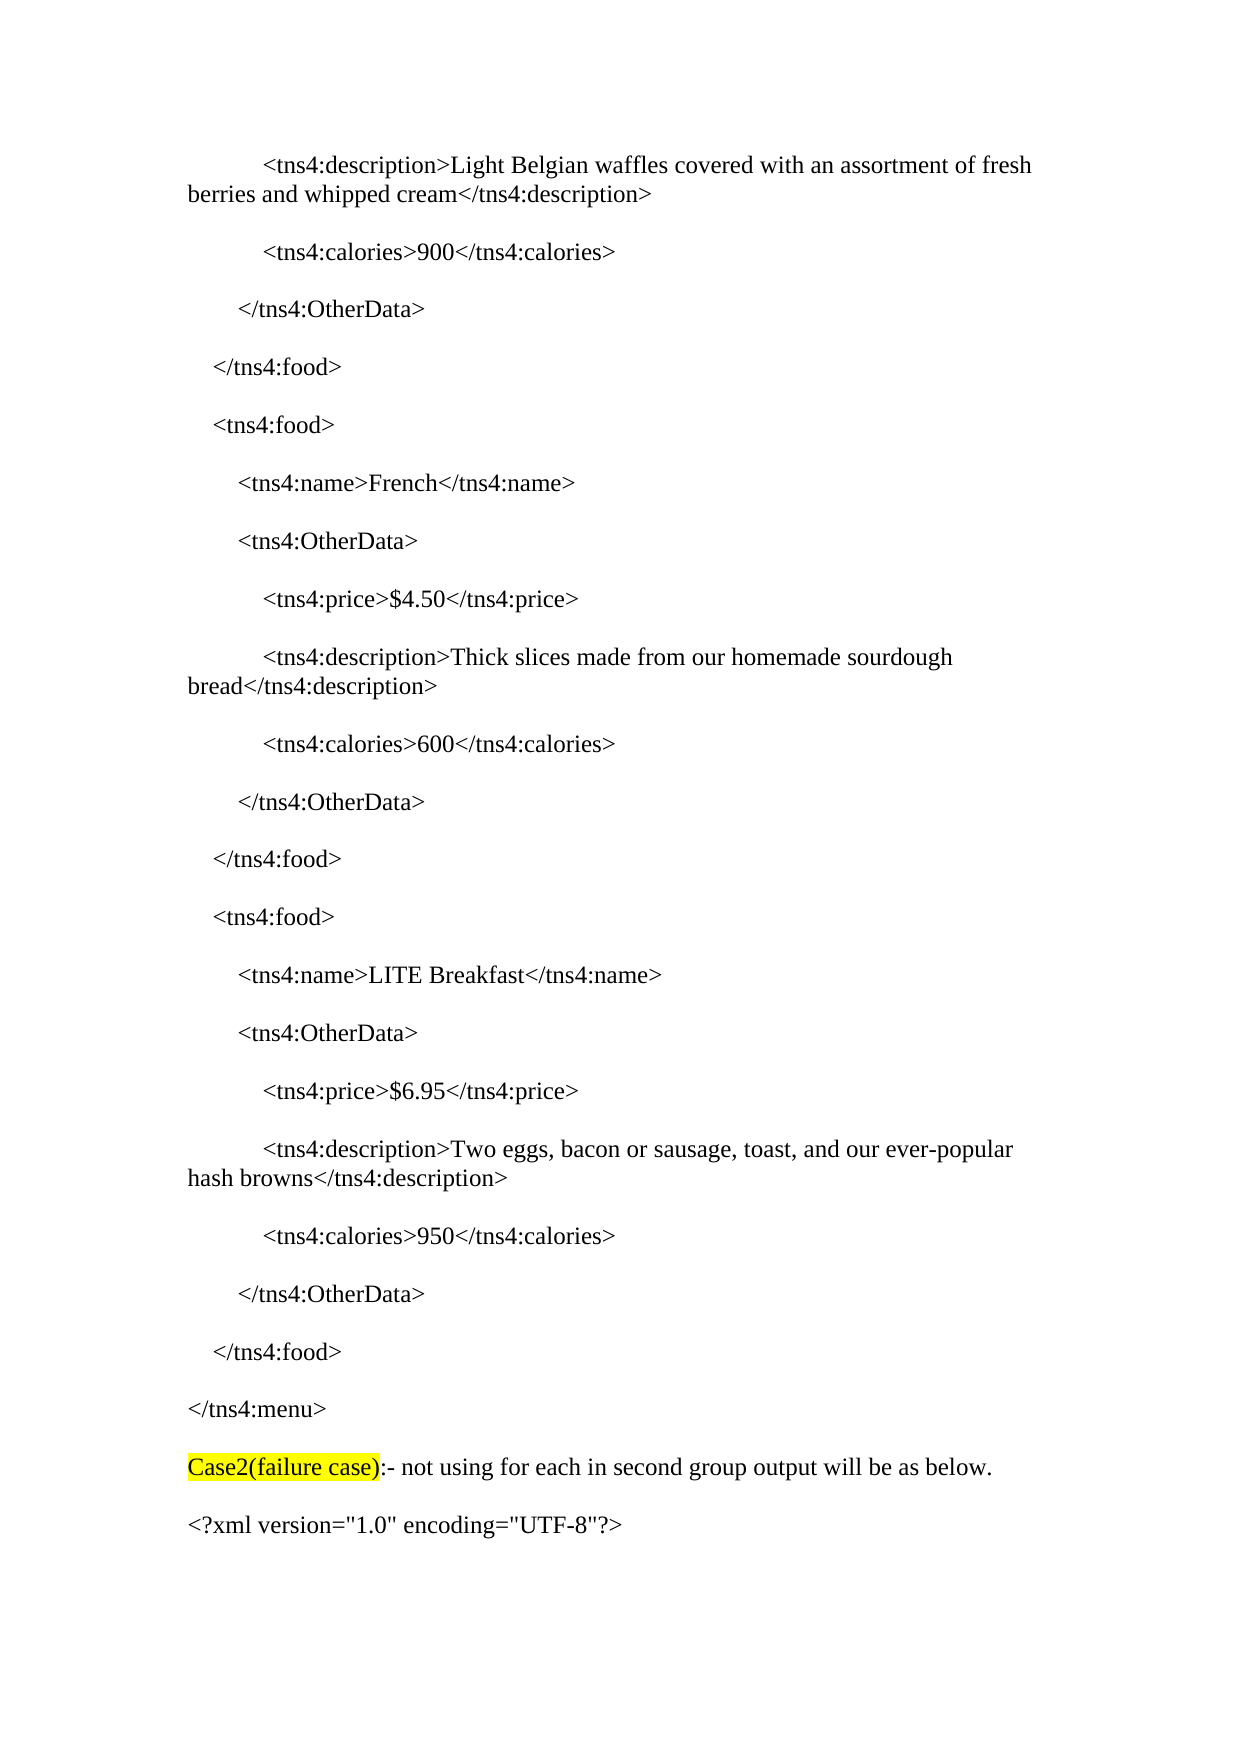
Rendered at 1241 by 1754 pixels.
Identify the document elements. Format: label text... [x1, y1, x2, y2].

list </tns4:food> [187, 844, 1053, 873]
list <tns4:calories>900</tns4:calories> [187, 237, 1053, 265]
list <tns4:price>$4.50</tns4:price> [187, 584, 1053, 613]
list </tns4:food> [187, 352, 1053, 381]
list Case2(failure case):- not using for each in second group output will be as below. [187, 1452, 1053, 1481]
list <tns4:price>$6.95</tns4:price> [187, 1076, 1053, 1105]
list <tns4:name>LITE Breakfast</tns4:name> [187, 960, 1053, 989]
list </tns4:OtherData> [187, 787, 1053, 815]
list </tns4:OtherData> [187, 1279, 1053, 1307]
list </tns4:food> [187, 1337, 1053, 1365]
list <tns4:calories>600</tns4:calories> [187, 729, 1053, 757]
list <tns4:description>Light Belgian waffles covered with an assortment of fresh berries and whipped cream</tns4:description> [187, 150, 1053, 207]
list <?xml version="1.0" encoding="UTF-8"?> [187, 1510, 1053, 1539]
list <tns4:OtherData> [187, 1018, 1053, 1047]
list </tns4:menu> [187, 1394, 1053, 1423]
list </tns4:OtherData> [187, 294, 1053, 323]
list <tns4:OtherData> [187, 526, 1053, 555]
list <tns4:calories>950</tns4:calories> [187, 1221, 1053, 1249]
list <tns4:name>French</tns4:name> [187, 468, 1053, 497]
list <tns4:food> [187, 410, 1053, 439]
list <tns4:food> [187, 902, 1053, 931]
list <tns4:description>Thick slices made from our homemade sourdough bread</tns4:description> [187, 642, 1053, 699]
list <tns4:description>Two eggs, bacon or sausage, toast, and our ever-popular hash browns</tns4:description> [187, 1134, 1053, 1192]
